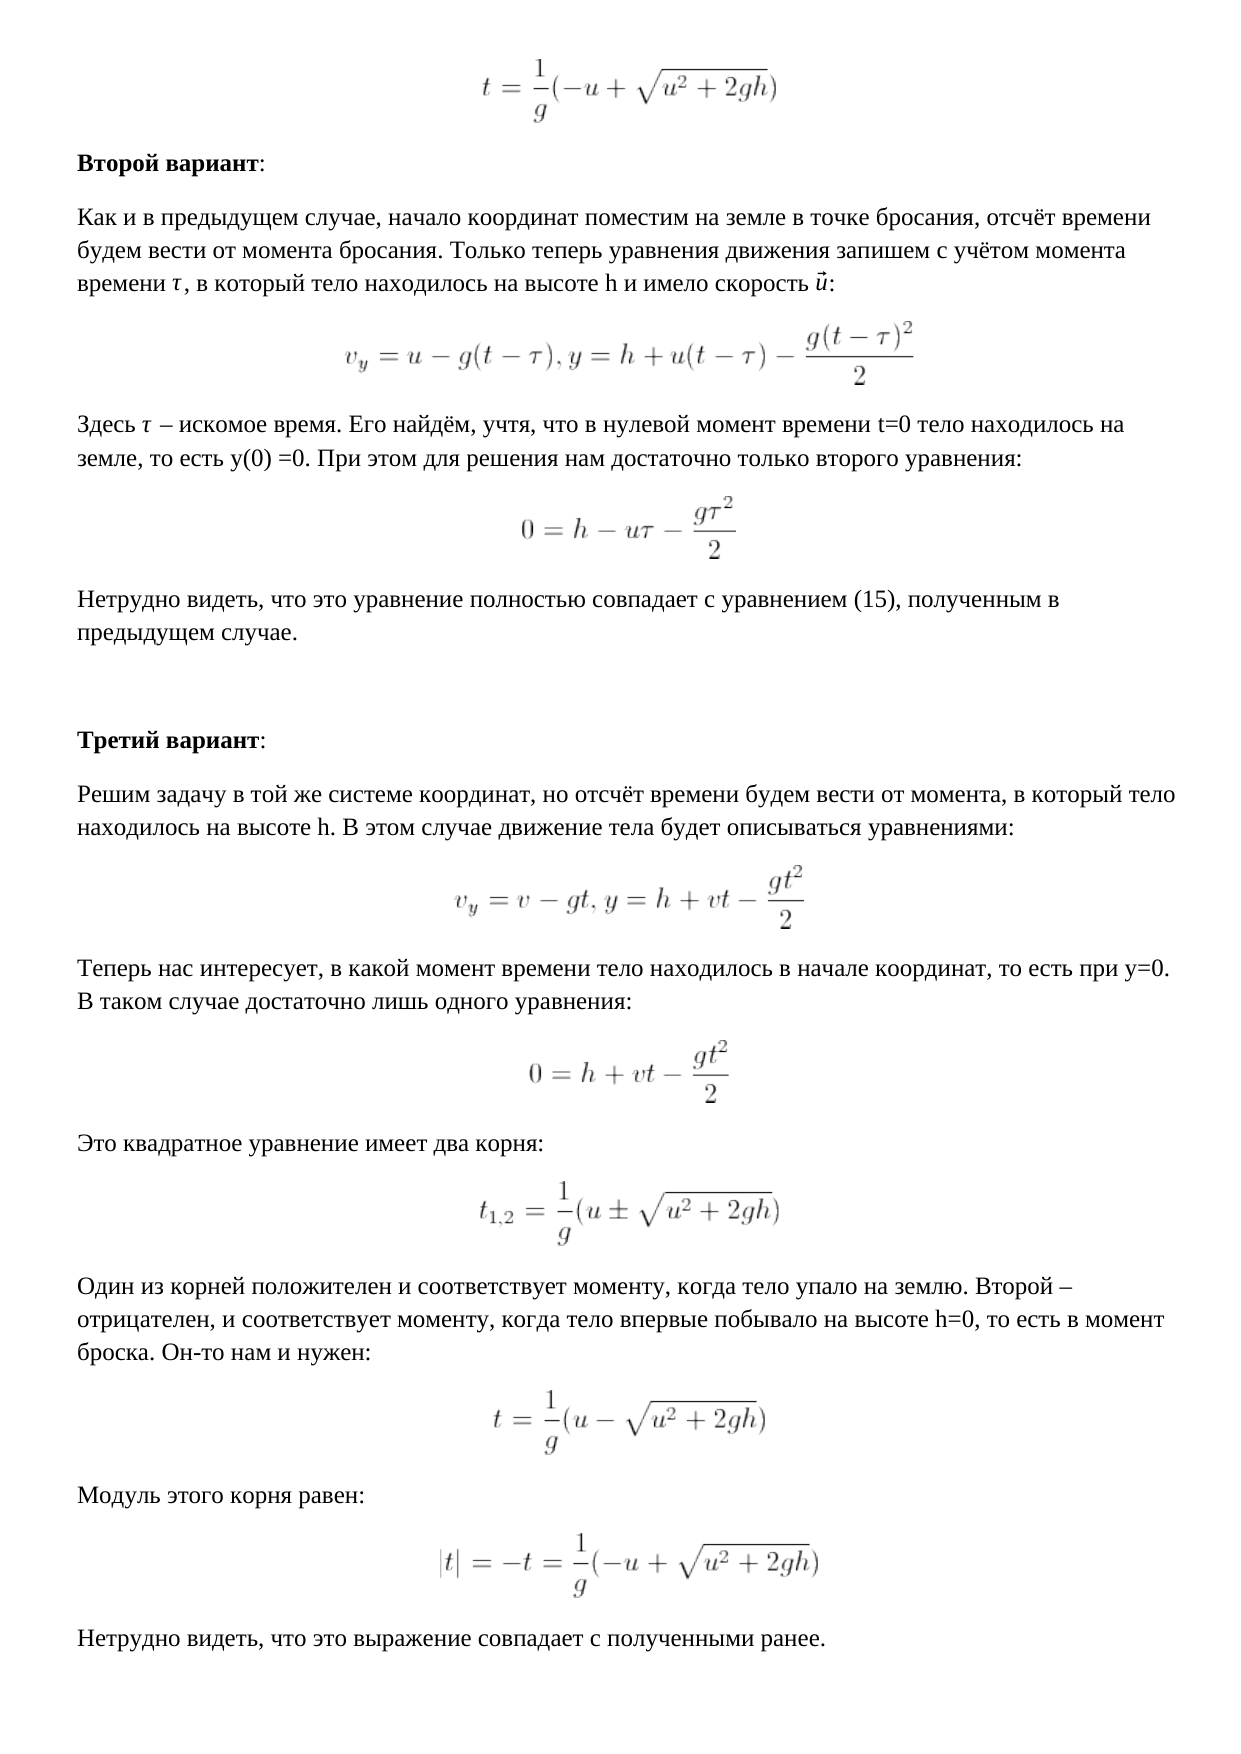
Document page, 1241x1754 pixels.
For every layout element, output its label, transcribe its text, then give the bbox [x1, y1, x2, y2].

text Второй вариант: [77, 148, 1181, 177]
text Один из корней положителен и соответствует моменту, когда тело упало на землю. Второй – отрицателен, и соответствует моменту, когда тело впервые побывало на высоте h=0, то есть в момент броска. Он-то нам и нужен: [77, 1271, 1181, 1366]
text Как и в предыдущем случае, начало координат поместим на земле в точке бросания, отсчёт времени будем вести от момента бросания. Только теперь уравнения движения запишем с учётом момента времени , в который тело находилось на высоте h и имело скорость : [77, 202, 1181, 297]
picture [529, 1040, 729, 1103]
text Модуль этого корня равен: [77, 1480, 1181, 1508]
text Нетрудно видеть, что это уравнение полностью совпадает с уравнением (15), полученным в предыдущем случае. [77, 584, 1181, 646]
text Это квадратное уравнение имеет два корня: [77, 1128, 1181, 1157]
text Теперь нас интересует, в какой момент времени тело находилось в начале координат, то есть при y=0. В таком случае достаточно лишь одного уравнения: [77, 953, 1181, 1015]
picture [454, 865, 804, 929]
picture [479, 1181, 779, 1246]
text Третий вариант: [77, 725, 1181, 754]
picture [440, 1533, 818, 1598]
picture [522, 496, 736, 559]
text Решим задачу в той же системе координат, но отсчёт времени будем вести от момента, в который тело находилось на высоте h. В этом случае движение тела будет описываться уравнениями: [77, 779, 1181, 841]
picture [493, 1390, 765, 1455]
picture [344, 321, 914, 385]
text Здесь – искомое время. Его найдём, учтя, что в нулевой момент времени t=0 тело находилось на земле, то есть y(0) =0. При этом для решения нам достаточно только второго уравнения: [77, 409, 1181, 471]
picture [482, 59, 776, 123]
text Нетрудно видеть, что это выражение совпадает с полученными ранее. [77, 1623, 1181, 1651]
